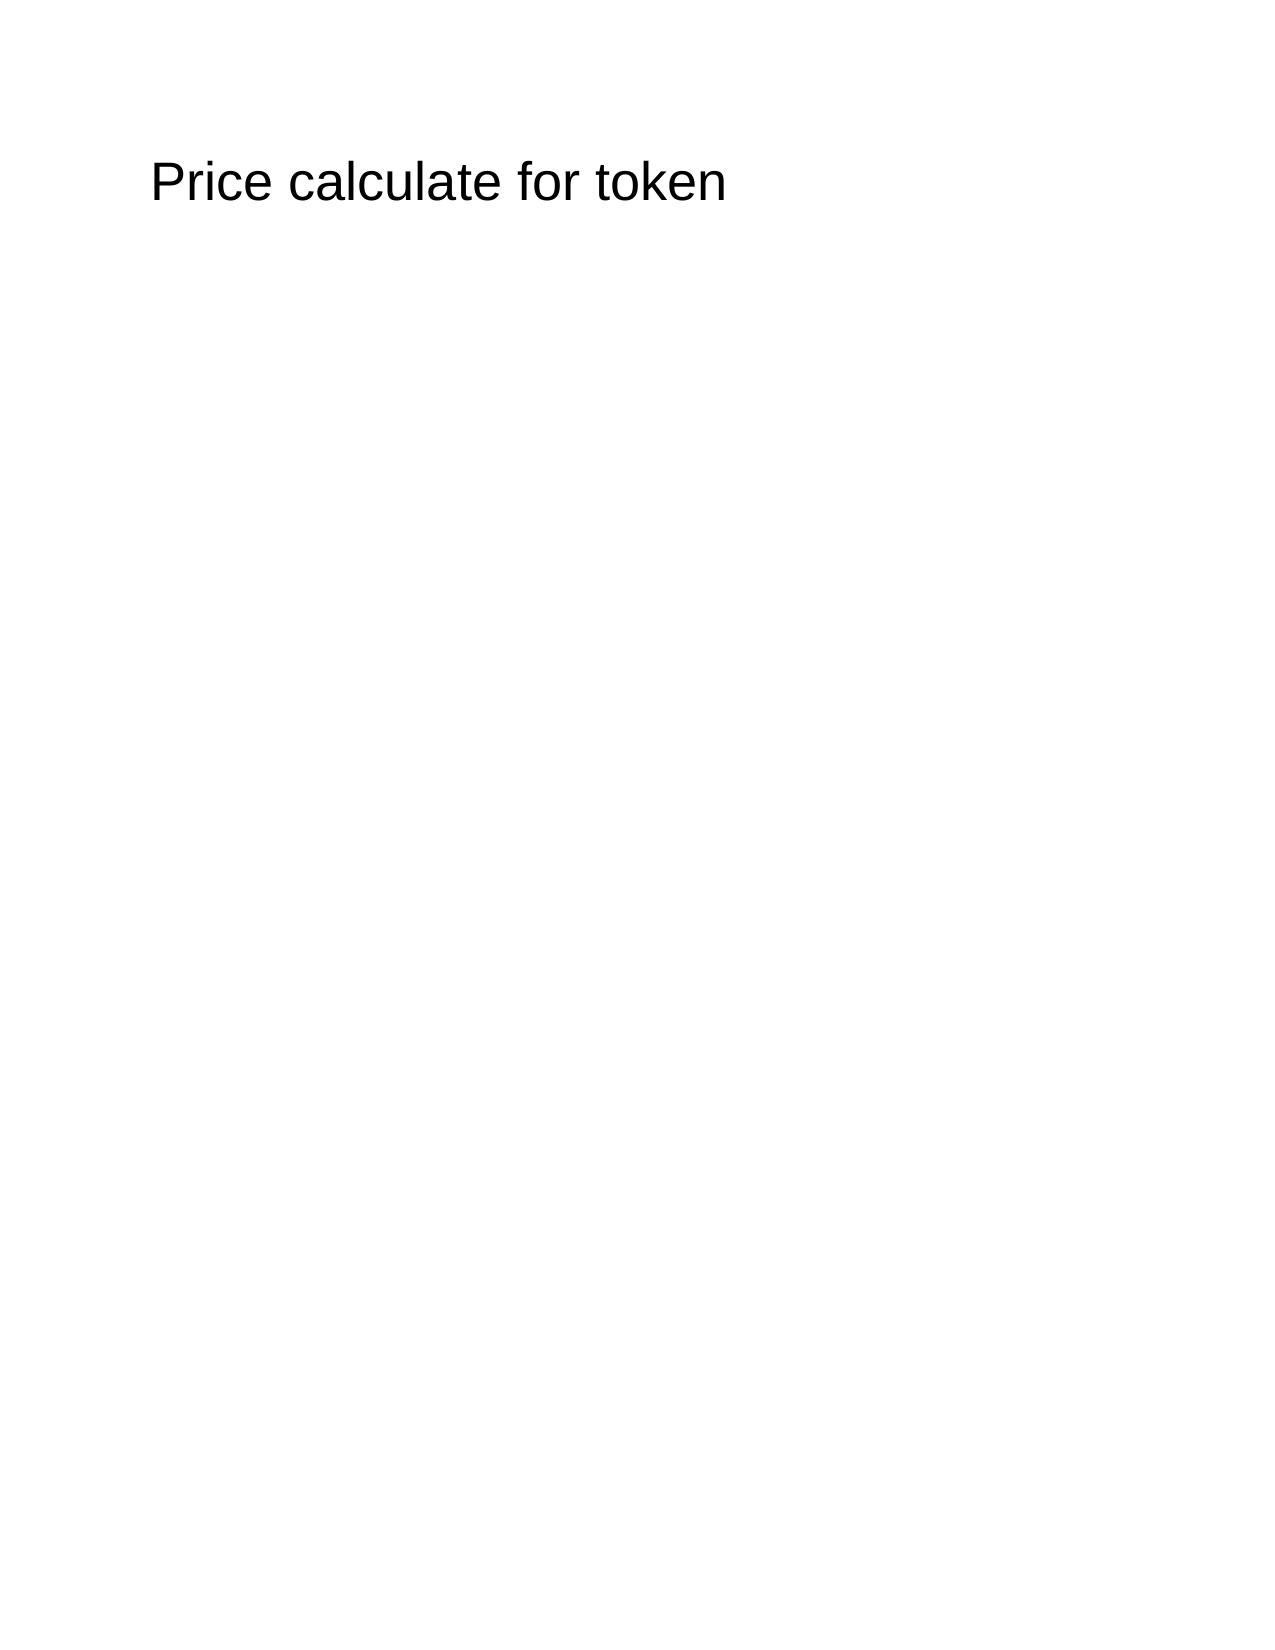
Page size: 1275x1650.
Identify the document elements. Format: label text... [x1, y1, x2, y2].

title Price calculate for token [150, 150, 1125, 212]
